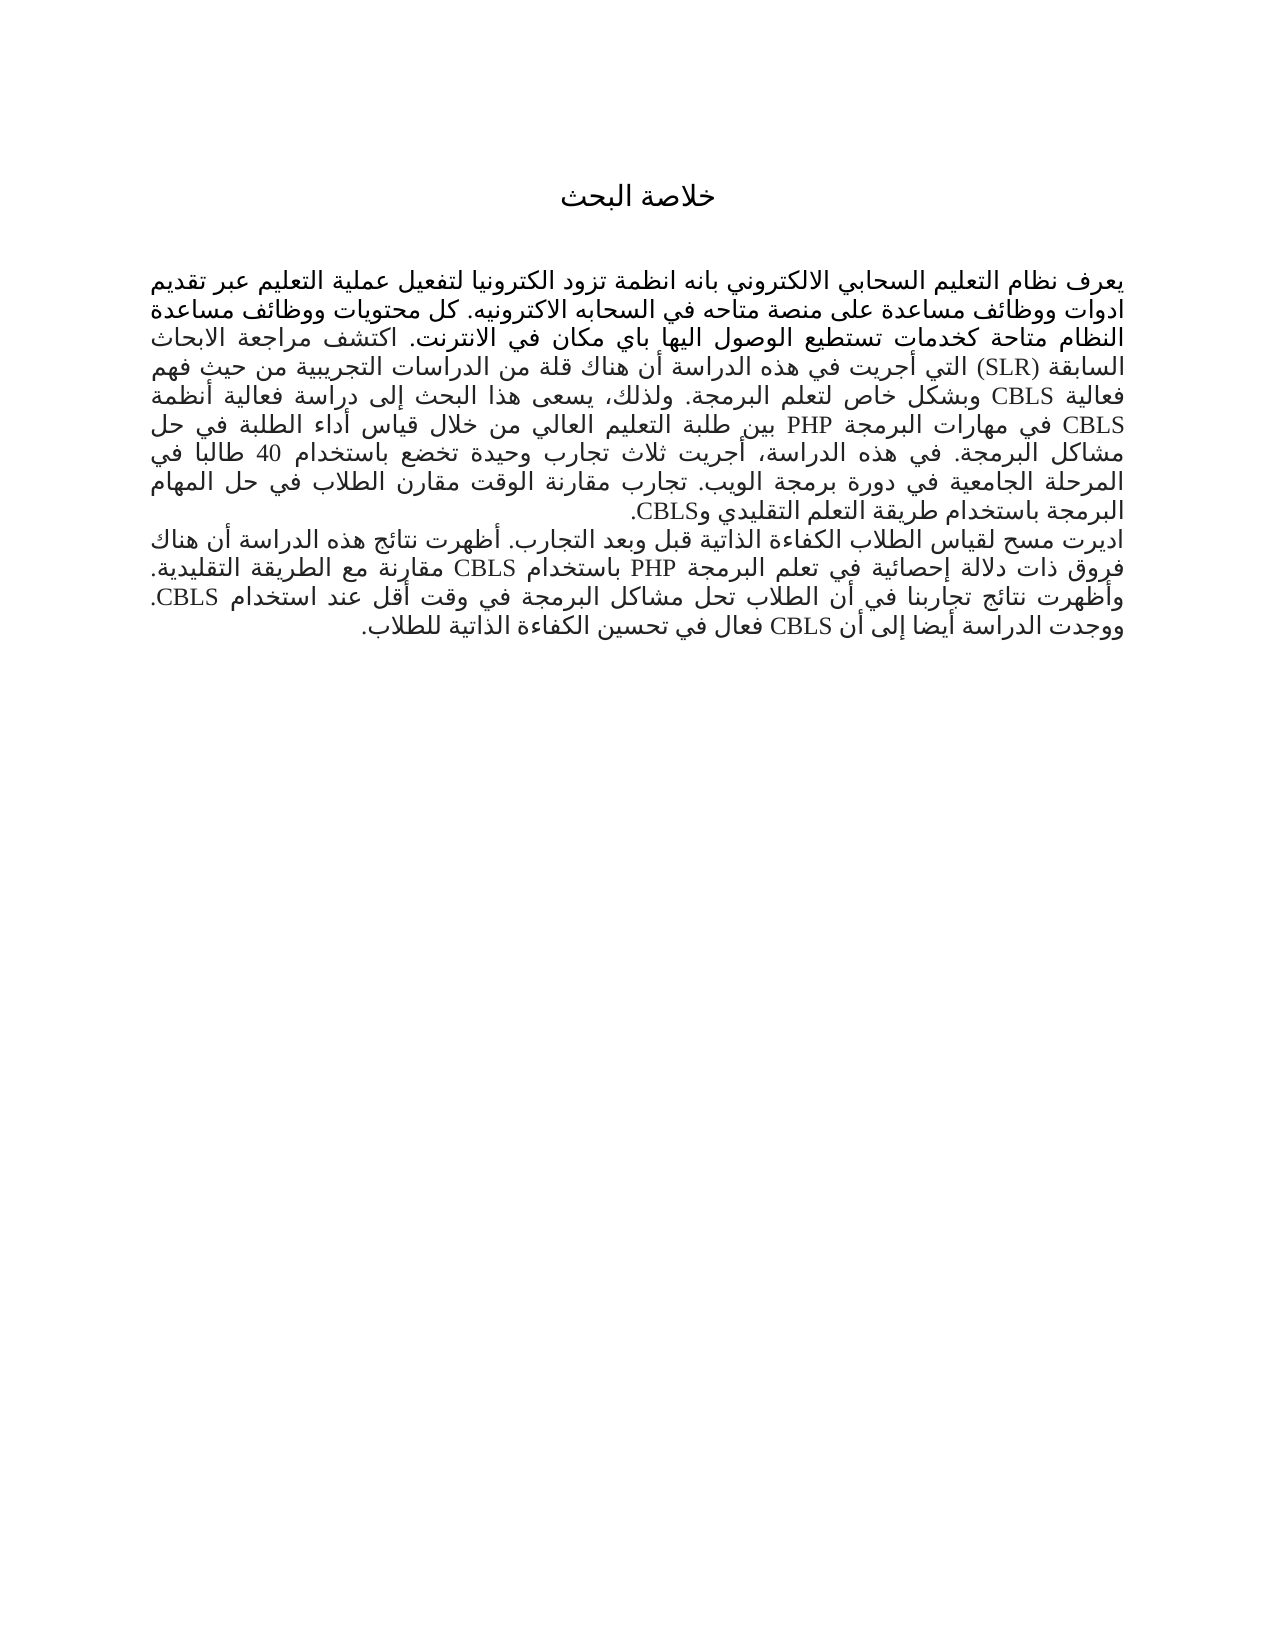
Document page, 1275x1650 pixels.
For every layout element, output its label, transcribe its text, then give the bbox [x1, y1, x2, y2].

subtitle خلاصة البحث [150, 179, 1125, 212]
text يعرف نظام التعليم السحابي الالكتروني بانه انظمة تزود الكترونيا لتفعيل عملية التعليم عبر تقديم ادوات ووظائف مساعدة على منصة متاحه في السحابه الاكترونيه. كل محتويات ووظائف مساعدة النظام متاحة كخدمات تستطيع الوصول اليها باي مكان في الانترنت. اكتشف مراجعة الابحاث السابقة (SLR) التي أجريت في هذه الدراسة أن هناك قلة من الدراسات التجريبية من حيث فهم فعالية CBLS وبشكل خاص لتعلم البرمجة. ولذلك، يسعى هذا البحث إلى دراسة فعالية أنظمة CBLS في مهارات البرمجة PHP بين طلبة التعليم العالي من خلال قياس أداء الطلبة في حل مشاكل البرمجة. في هذه الدراسة، أجريت ثلاث تجارب وحيدة تخضع باستخدام 40 طالبا في المرحلة الجامعية في دورة برمجة الويب. تجارب مقارنة الوقت مقارن الطلاب في حل المهام البرمجة باستخدام طريقة التعلم التقليدي وCBLS. [150, 266, 1125, 525]
text اديرت مسح لقياس الطلاب الكفاءة الذاتية قبل وبعد التجارب. أظهرت نتائج هذه الدراسة أن هناك فروق ذات دلالة إحصائية في تعلم البرمجة PHP باستخدام CBLS مقارنة مع الطريقة التقليدية. وأظهرت نتائج تجاربنا في أن الطلاب تحل مشاكل البرمجة في وقت أقل عند استخدام CBLS. ووجدت الدراسة أيضا إلى أن CBLS فعال في تحسين الكفاءة الذاتية للطلاب. [150, 525, 1125, 640]
